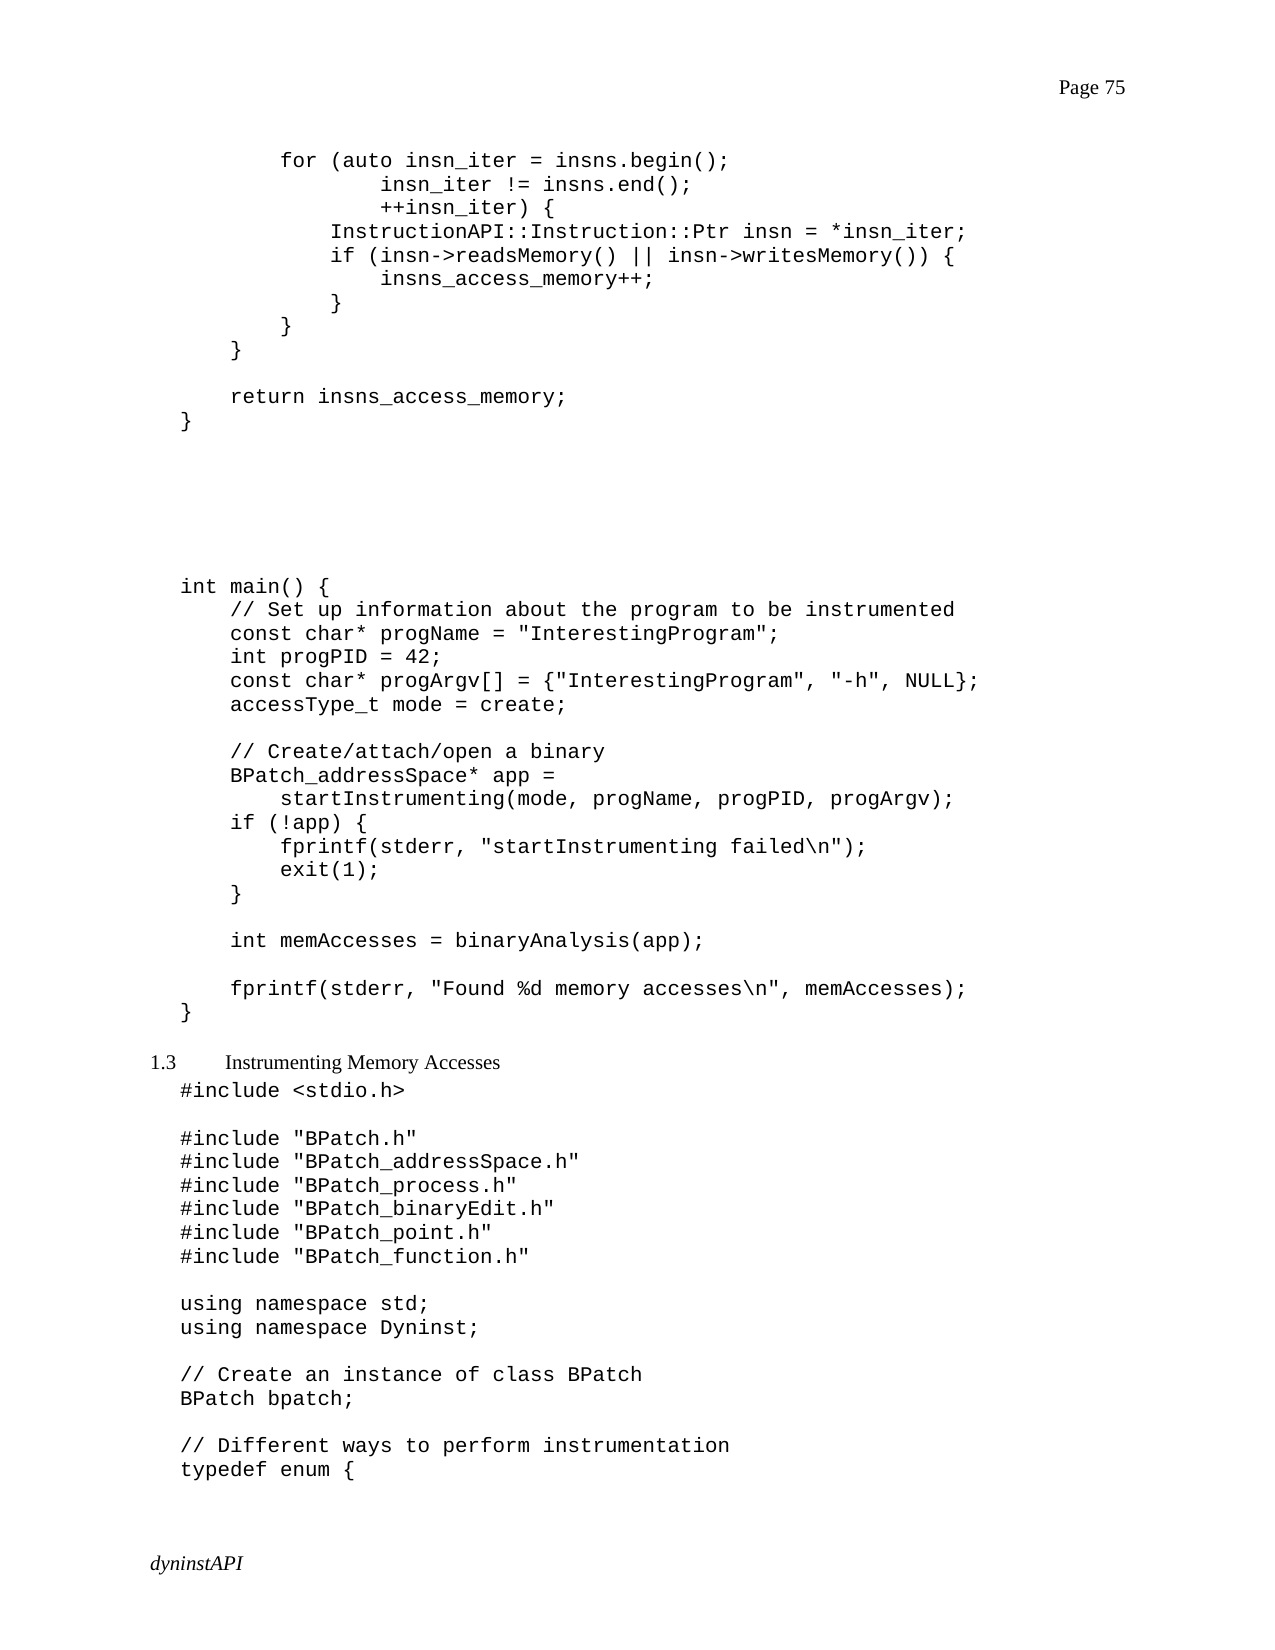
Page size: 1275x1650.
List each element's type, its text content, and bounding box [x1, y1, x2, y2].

text accessType_t mode = create; [180, 694, 1125, 717]
text #include "BPatch_binaryEdit.h" [180, 1198, 1125, 1222]
text fprintf(stderr, "Found %d memory accesses\n", memAccesses); [180, 978, 1125, 1001]
text using namespace Dyninst; [180, 1317, 1125, 1340]
text // Set up information about the program to be instrumented [180, 599, 1125, 623]
subtitle Instrumenting Memory Accesses [150, 1050, 1125, 1074]
text insns_access_memory++; [180, 268, 1125, 292]
text int memAccesses = binaryAnalysis(app); [180, 930, 1125, 954]
text #include "BPatch_point.h" [180, 1222, 1125, 1246]
text if (!app) { [180, 812, 1125, 836]
text #include "BPatch_process.h" [180, 1175, 1125, 1198]
text } [180, 1001, 1125, 1025]
text int progPID = 42; [180, 647, 1125, 670]
text BPatch_addressSpace* app = [180, 765, 1125, 788]
text } [180, 410, 1125, 434]
text } [180, 292, 1125, 316]
text } [180, 316, 1125, 339]
text #include "BPatch_function.h" [180, 1246, 1125, 1269]
text #include "BPatch.h" [180, 1127, 1125, 1151]
text int main() { [180, 576, 1125, 599]
text using namespace std; [180, 1293, 1125, 1317]
text exit(1); [180, 859, 1125, 883]
text if (insn->readsMemory() || insn->writesMemory()) { [180, 244, 1125, 268]
text return insns_access_memory; [180, 386, 1125, 410]
text typedef enum { [180, 1458, 1125, 1482]
text } [180, 883, 1125, 907]
text #include "BPatch_addressSpace.h" [180, 1151, 1125, 1175]
text const char* progName = "InterestingProgram"; [180, 623, 1125, 647]
text fprintf(stderr, "startInstrumenting failed\n"); [180, 836, 1125, 859]
text // Create/attach/open a binary [180, 741, 1125, 765]
text BPatch bpatch; [180, 1388, 1125, 1411]
text } [180, 339, 1125, 363]
text // Different ways to perform instrumentation [180, 1435, 1125, 1458]
text // Create an instance of class BPatch [180, 1364, 1125, 1388]
text InstructionAPI::Instruction::Ptr insn = *insn_iter; [180, 221, 1125, 244]
text startInstrumenting(mode, progName, progPID, progArgv); [180, 788, 1125, 812]
text ++insn_iter) { [180, 197, 1125, 221]
text insn_iter != insns.end(); [180, 174, 1125, 197]
text for (auto insn_iter = insns.begin(); [180, 150, 1125, 174]
text #include <stdio.h> [180, 1080, 1125, 1104]
text const char* progArgv[] = {"InterestingProgram", "-h", NULL}; [180, 670, 1125, 694]
